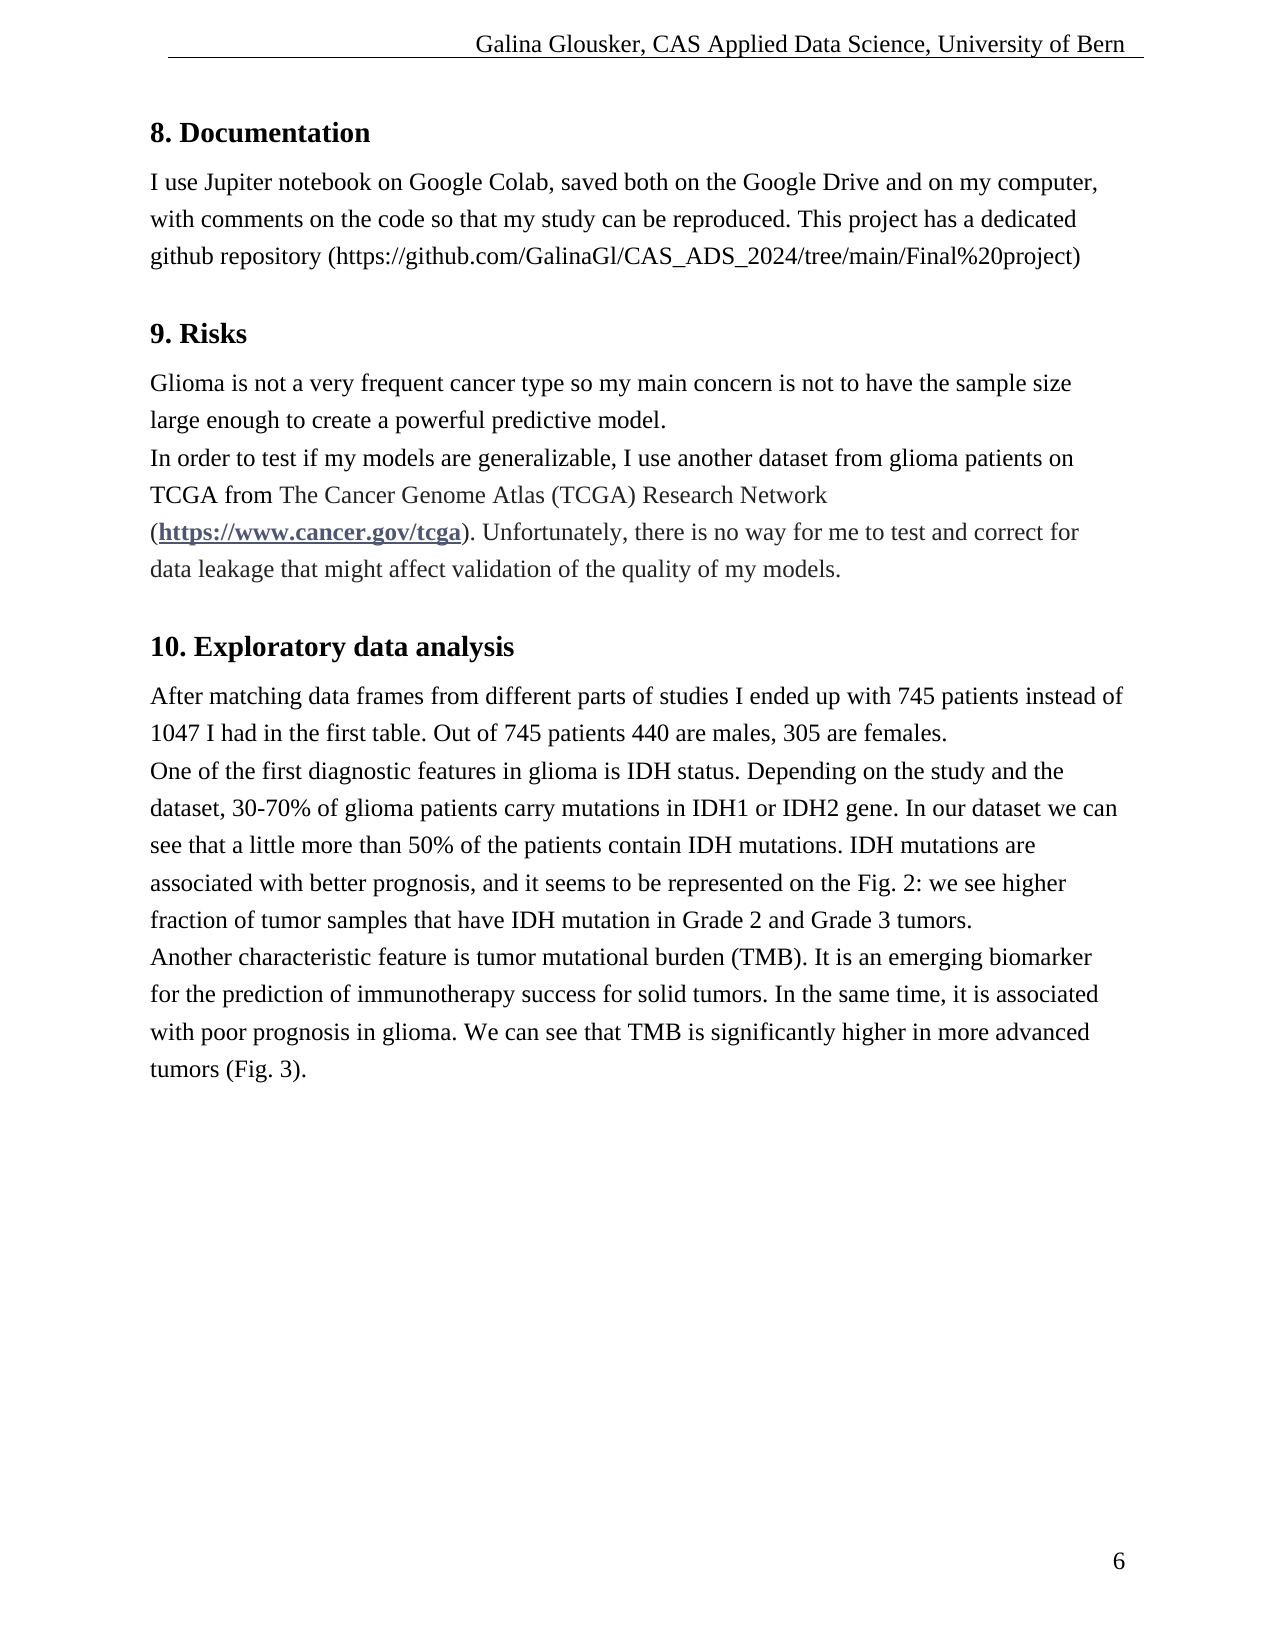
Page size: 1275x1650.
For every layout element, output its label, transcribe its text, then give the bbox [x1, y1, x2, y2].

text One of the first diagnostic features in glioma is IDH status. Depending on the study and the dataset, 30-70% of glioma patients carry mutations in IDH1 or IDH2 gene. In our dataset we can see that a little more than 50% of the patients contain IDH mutations. IDH mutations are associated with better prognosis, and it seems to be represented on the Fig. 2: we see higher fraction of tumor samples that have IDH mutation in Grade 2 and Grade 3 tumors. [150, 756, 1125, 934]
text I use Jupiter notebook on Google Colab, saved both on the Google Drive and on my computer, with comments on the code so that my study can be reproduced. This project has a dedicated github repository (https://github.com/GalinaGl/CAS_ADS_2024/tree/main/Final%20project) [150, 167, 1125, 270]
subtitle 8. Documentation [150, 115, 1125, 148]
text Another characteristic feature is tumor mutational burden (TMB). It is an emerging biomarker for the prediction of immunotherapy success for solid tumors. In the same time, it is associated with poor prognosis in glioma. We can see that TMB is significantly higher in more advanced tumors (Fig. 3). [150, 942, 1125, 1083]
subtitle 10. Exploratory data analysis [150, 629, 1125, 663]
subtitle 9. Risks [150, 316, 1125, 350]
text Glioma is not a very frequent cancer type so my main concern is not to have the sample size large enough to create a powerful predictive model. [150, 368, 1125, 434]
text In order to test if my models are generalizable, I use another dataset from glioma patients on TCGA from The Cancer Genome Atlas (TCGA) Research Network (https://www.cancer.gov/tcga). Unfortunately, there is no way for me to test and correct for data leakage that might affect validation of the quality of my models. [150, 443, 1125, 583]
text After matching data frames from different parts of studies I ended up with 745 patients instead of 1047 I had in the first table. Out of 745 patients 440 are males, 305 are females. [150, 681, 1125, 747]
